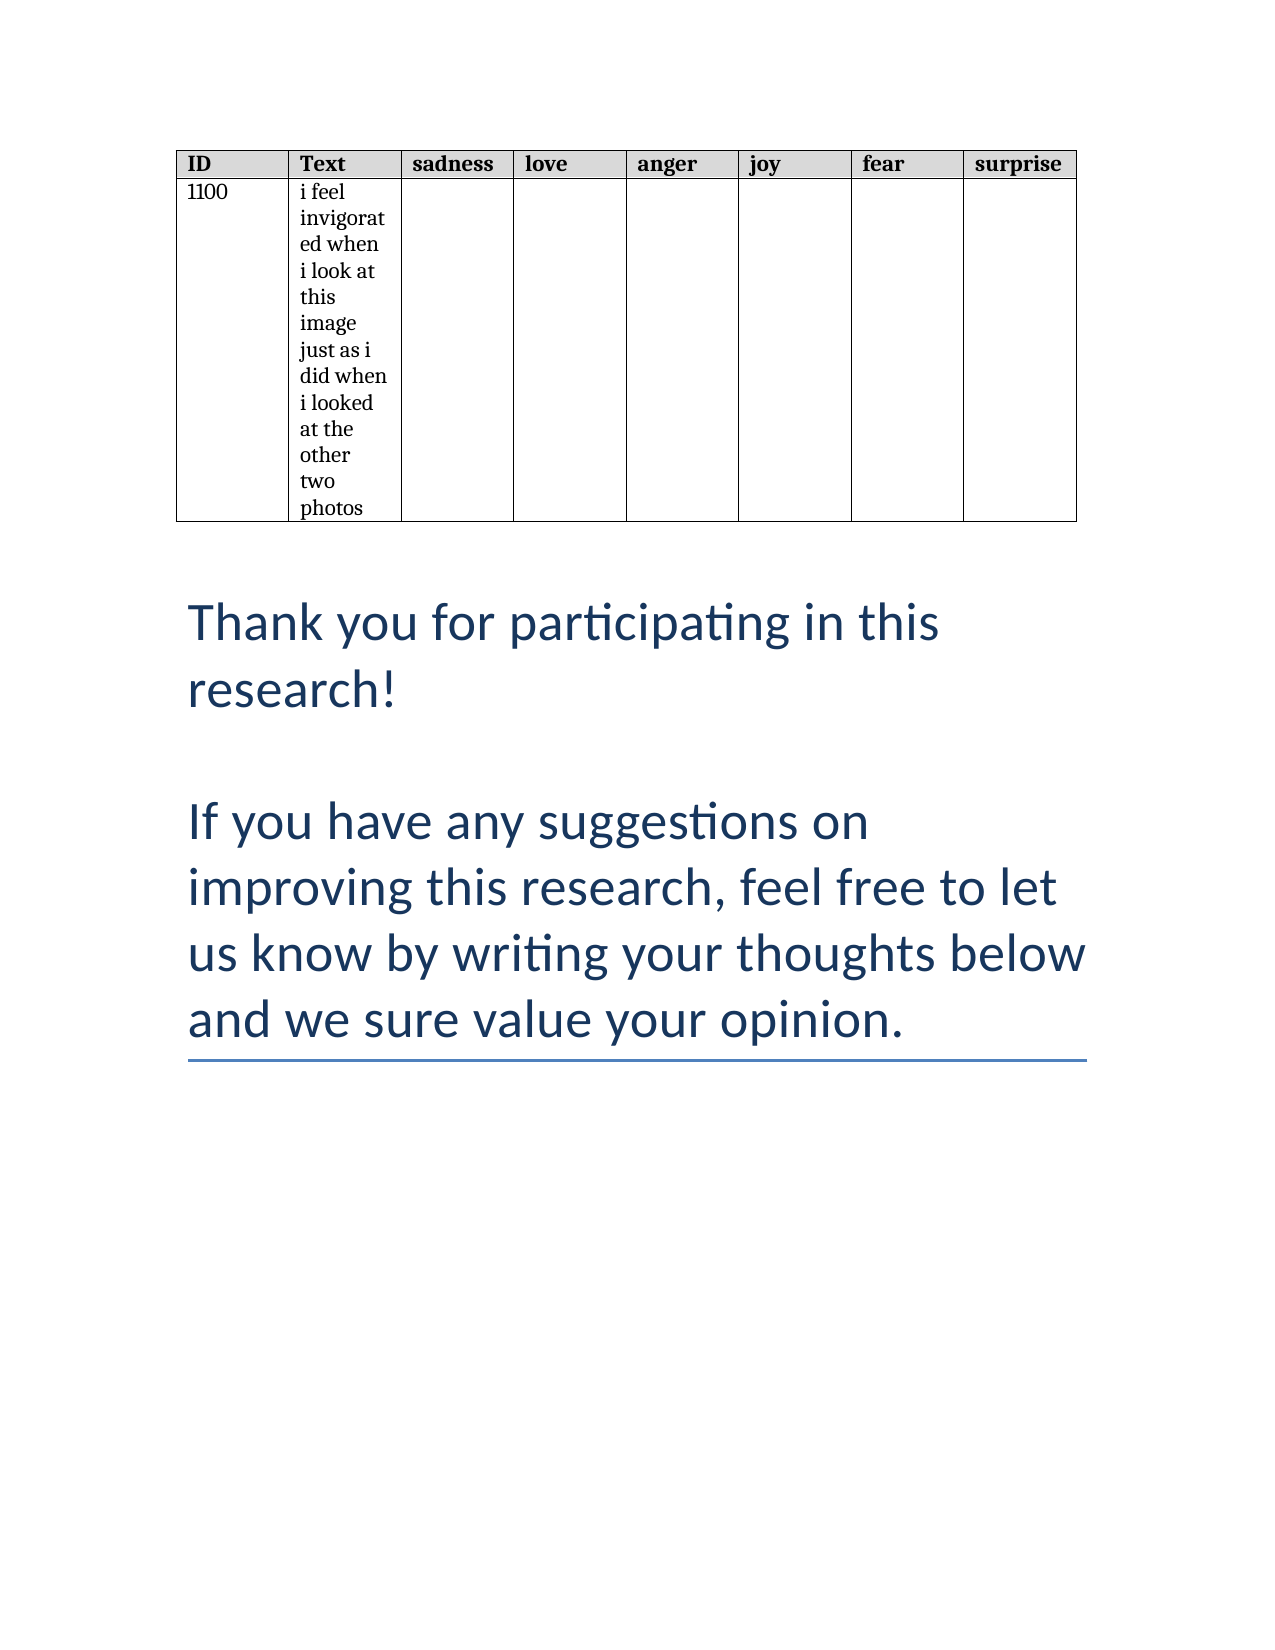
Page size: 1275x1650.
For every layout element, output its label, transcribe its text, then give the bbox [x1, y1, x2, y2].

table_cell [627, 179, 738, 521]
table_header ID [177, 151, 288, 177]
table_cell [739, 179, 851, 521]
table_cell 1100 [177, 179, 288, 521]
table_cell [964, 179, 1076, 521]
table_cell i feel invigorated when i look at this image just as i did when i looked at the other two photos [289, 179, 401, 521]
table_cell [852, 179, 963, 521]
title If you have any suggestions on improving this research, feel free to let us know by writing your thoughts below and we sure value your opinion. [187, 721, 1087, 1062]
table_header anger [627, 151, 738, 177]
table_header surprise [964, 151, 1076, 177]
table_header Text [289, 151, 401, 177]
table_header sadness [402, 151, 513, 177]
title Thank you for participating in this research! [187, 522, 1087, 721]
table_header love [514, 151, 626, 177]
table_header joy [739, 151, 851, 177]
table_cell [514, 179, 626, 521]
table_header fear [852, 151, 963, 177]
table_cell [402, 179, 513, 521]
